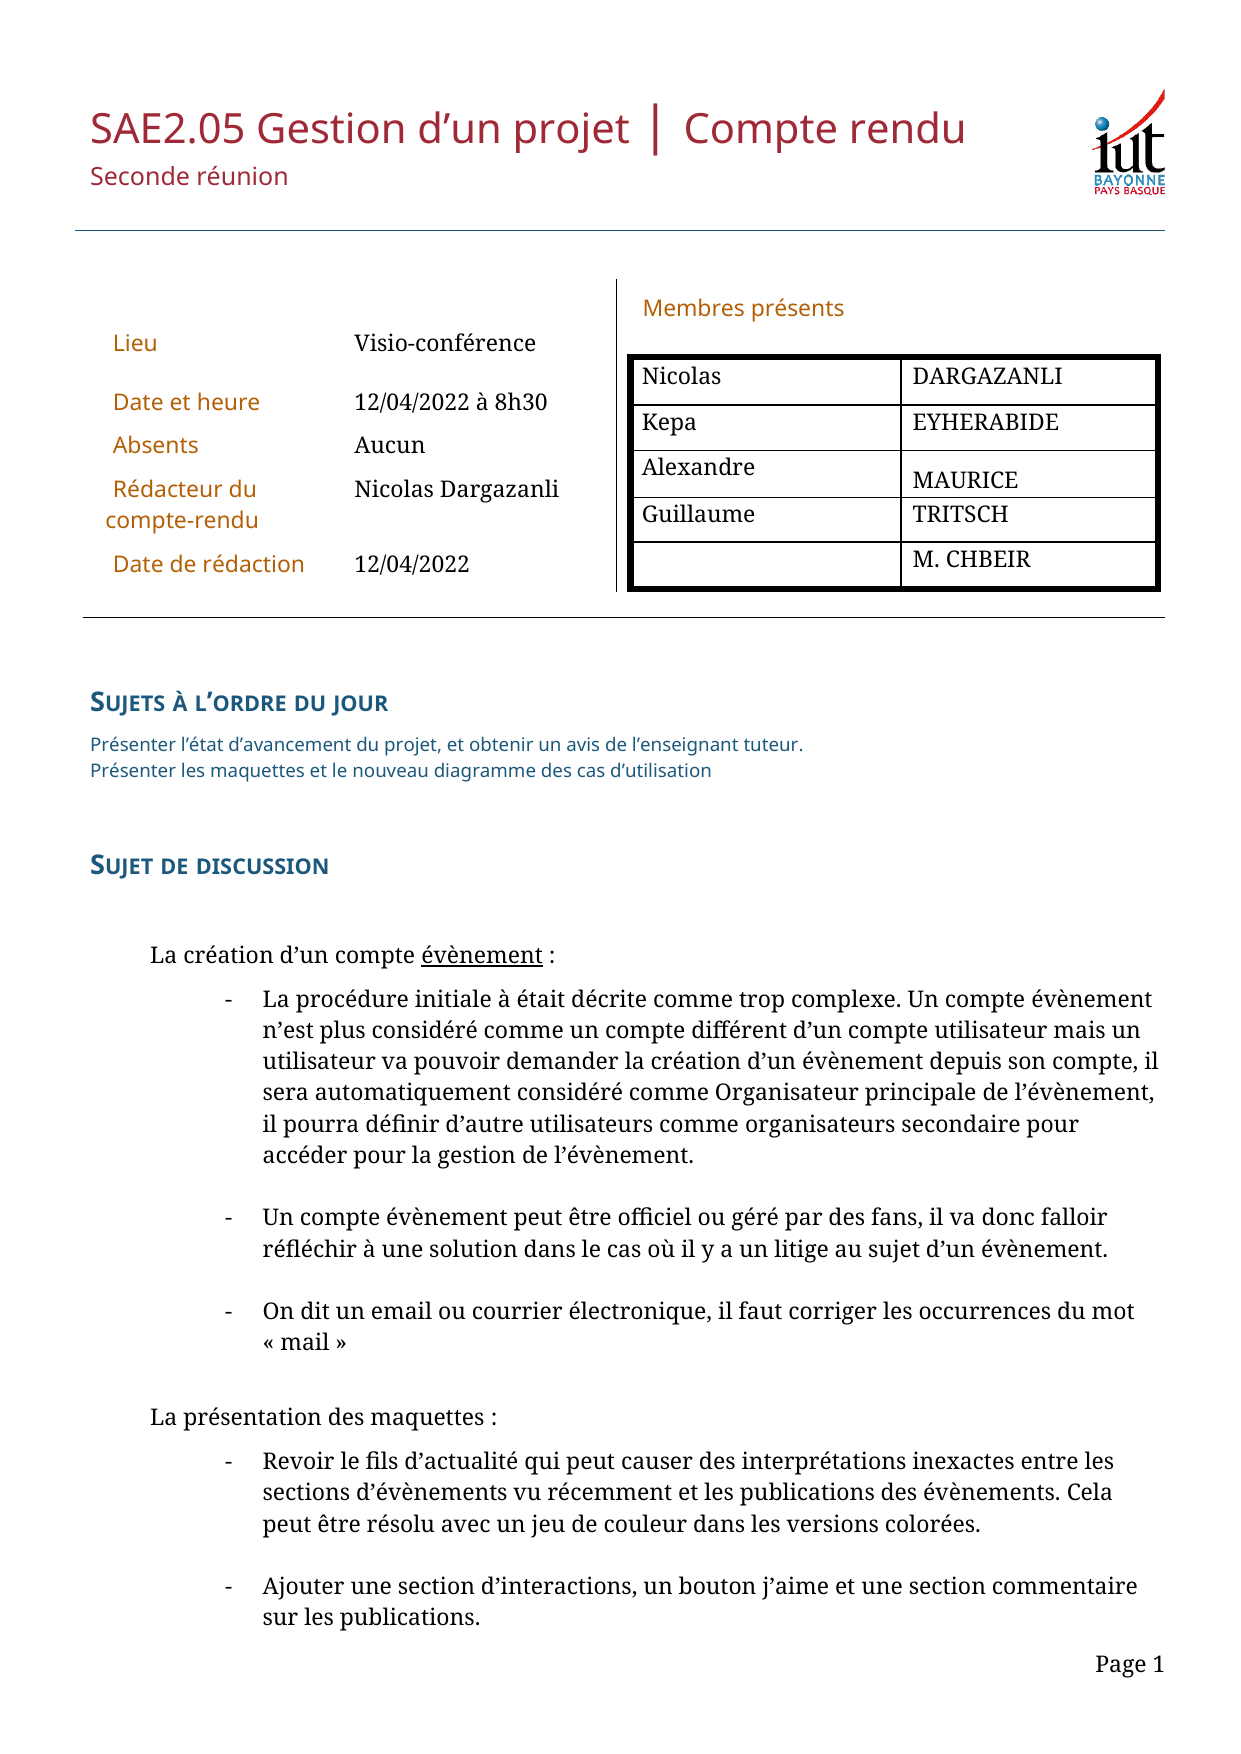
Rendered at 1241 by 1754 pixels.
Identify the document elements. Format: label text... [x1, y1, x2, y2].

subtitle Sujets à l’ordre du jour [82, 682, 1165, 719]
list Revoir le fils d’actualité qui peut causer des interprétations inexactes entre les sections d’évènements vu récemment et les publications des évènements. Cela peut être résolu avec un jeu de couleur dans les versions colorées. [225, 1445, 1165, 1539]
table_header Membres présents [617, 279, 1158, 592]
title Seconde réunion [82, 158, 1165, 192]
text La création d’un compte évènement : [82, 939, 1165, 970]
list La procédure initiale à était décrite comme trop complexe. Un compte évènement n’est plus considéré comme un compte différent d’un compte utilisateur mais un utilisateur va pouvoir demander la création d’un évènement depuis son compte, il sera automatiquement considéré comme Organisateur principale de l’évènement, il pourra définir d’autre utilisateurs comme organisateurs secondaire pour accéder pour la gestion de l’évènement. [225, 983, 1165, 1170]
list Un compte évènement peut être officiel ou géré par des fans, il va donc falloir réfléchir à une solution dans le cas où il y a un litige au sujet d’un évènement. [225, 1201, 1165, 1264]
text Présenter les maquettes et le nouveau diagramme des cas d’utilisation [82, 757, 1165, 783]
subtitle Sujet de discussion [82, 846, 1165, 883]
list On dit un email ou courrier électronique, il faut corriger les occurrences du mot « mail » [225, 1295, 1165, 1358]
table_header [75, 279, 616, 592]
list Ajouter une section d’interactions, un bouton j’aime et une section commentaire sur les publications. [225, 1570, 1165, 1633]
title SAE2.05 Gestion d’un projet | Compte rendu [82, 87, 1165, 158]
text Présenter l’état d’avancement du projet, et obtenir un avis de l’enseignant tuteur. [82, 732, 1165, 757]
text La présentation des maquettes : [82, 1401, 1165, 1433]
